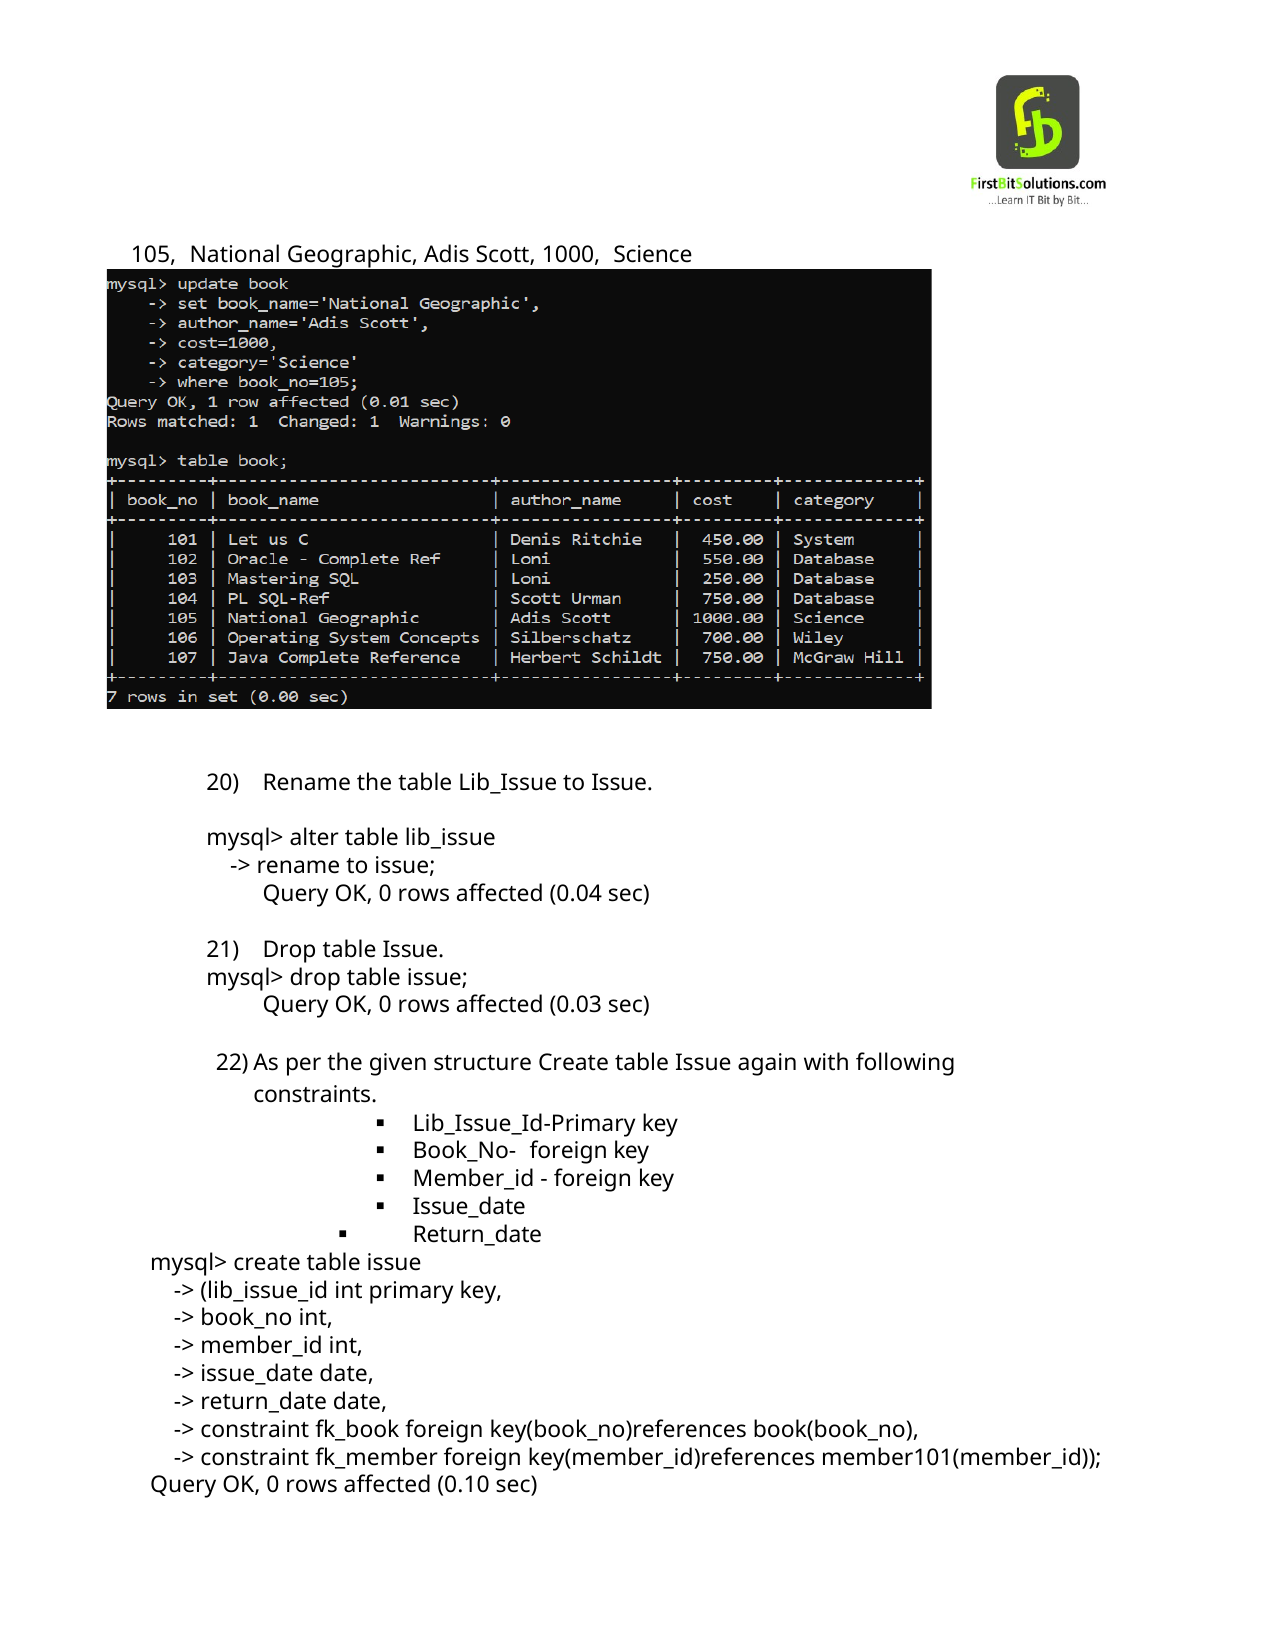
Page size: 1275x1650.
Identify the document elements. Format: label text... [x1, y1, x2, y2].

list Rename the table Lib_Issue to Issue. [206, 768, 1200, 796]
text mysql> create table issue [150, 1248, 1200, 1276]
text 105, National Geographic, Adis Scott, 1000, Science [95, 238, 1144, 269]
list Issue_date [375, 1192, 1200, 1220]
picture [106, 269, 932, 709]
list Query OK, 0 rows affected (0.03 sec) [262, 991, 1200, 1018]
text -> return_date date, [150, 1387, 1200, 1415]
list Book_No- foreign key [375, 1137, 1200, 1164]
list Lib_Issue_Id-Primary key [375, 1109, 1200, 1137]
list Return_date [337, 1220, 1200, 1248]
picture [971, 75, 1107, 207]
list Drop table Issue. [206, 935, 1200, 963]
list -> rename to issue; [206, 851, 1200, 879]
list As per the given structure Create table Issue again with following constraints. [216, 1046, 1020, 1109]
text -> member_id int, [150, 1331, 1200, 1359]
list Member_id - foreign key [375, 1164, 1200, 1192]
list mysql> alter table lib_issue [206, 824, 1200, 851]
text -> issue_date date, [150, 1359, 1200, 1387]
text -> (lib_issue_id int primary key, [150, 1276, 1200, 1304]
text -> book_no int, [150, 1304, 1200, 1331]
text -> constraint fk_book foreign key(book_no)references book(book_no), [150, 1415, 1200, 1443]
text Query OK, 0 rows affected (0.10 sec) [150, 1471, 1200, 1498]
list mysql> drop table issue; [206, 963, 1200, 991]
text -> constraint fk_member foreign key(member_id)references member101(member_id)); [150, 1443, 1200, 1471]
list Query OK, 0 rows affected (0.04 sec) [262, 879, 1200, 907]
